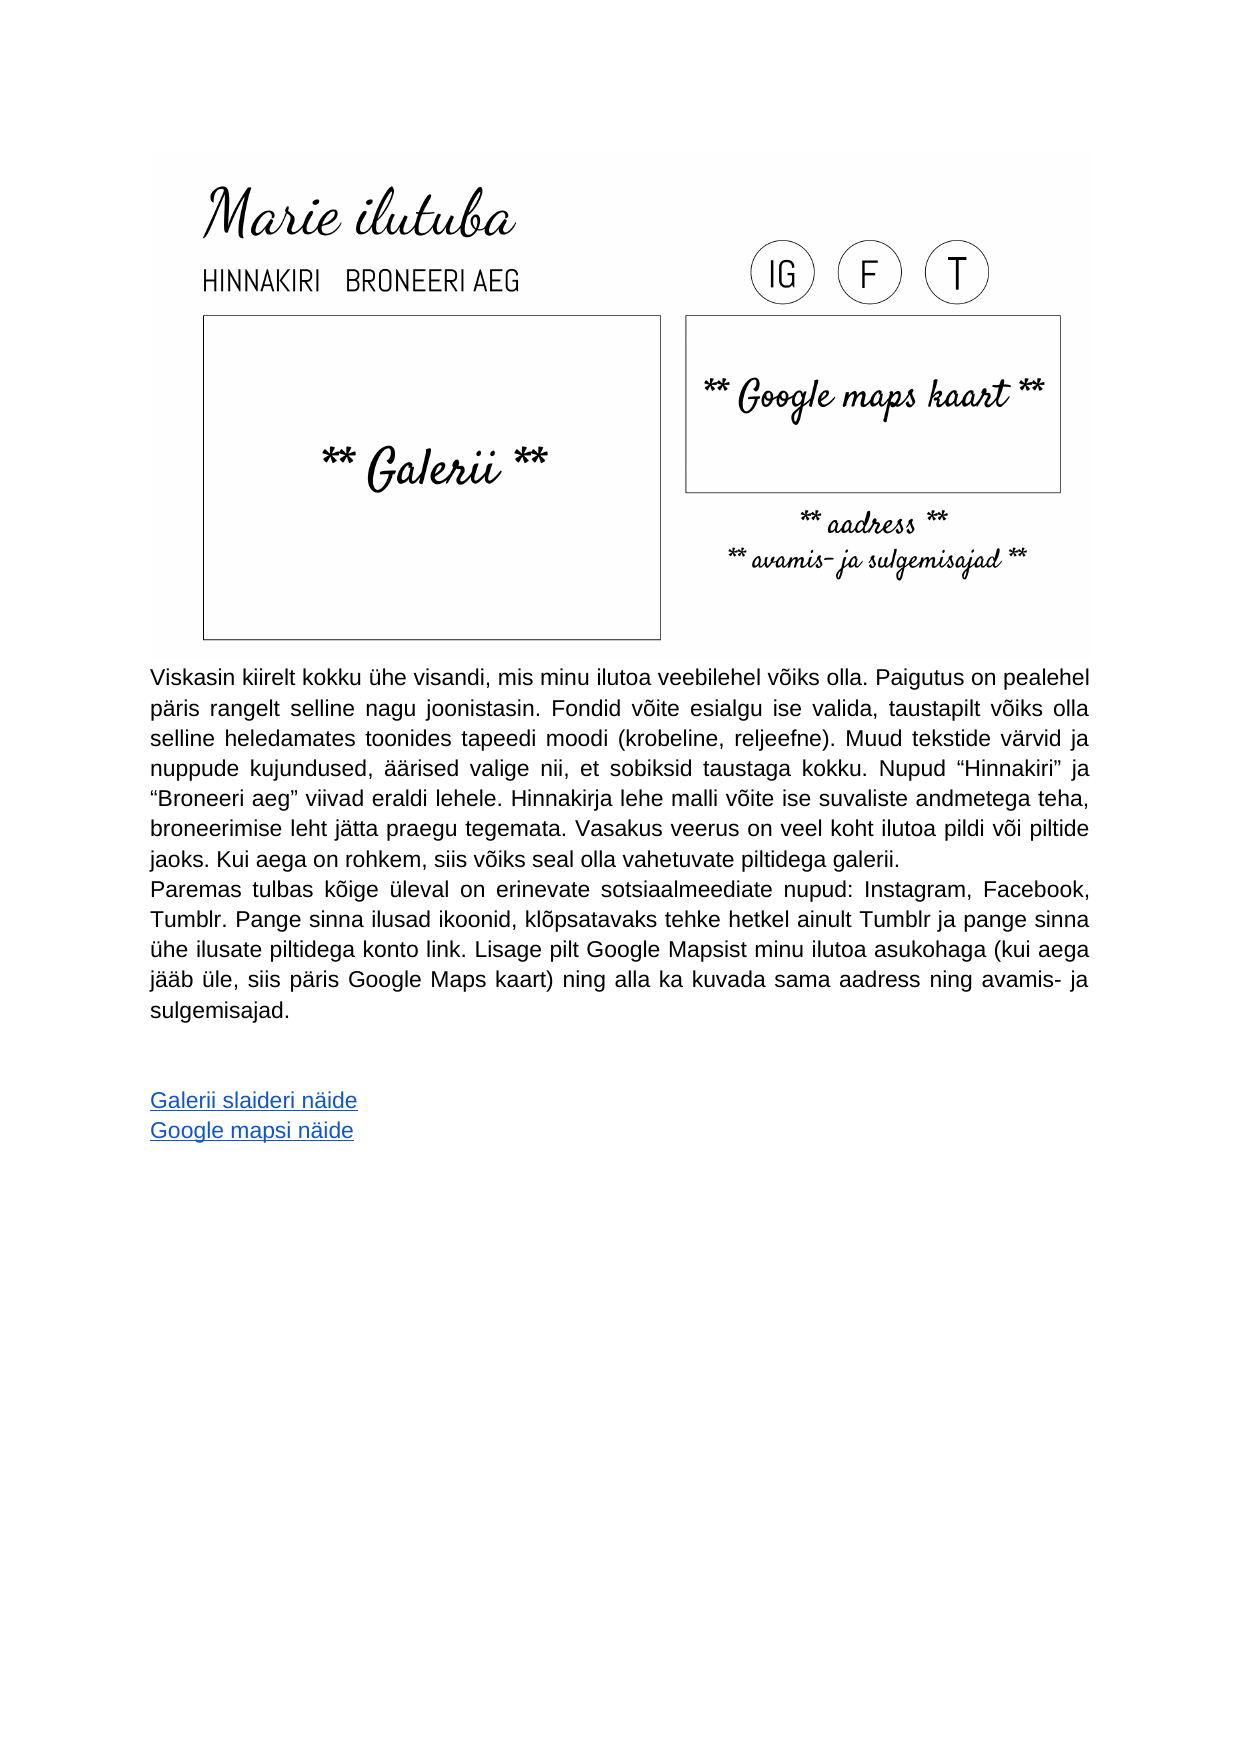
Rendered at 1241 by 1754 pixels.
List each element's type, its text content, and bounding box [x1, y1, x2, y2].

picture [150, 150, 1091, 661]
text Galerii slaideri näide [150, 1087, 1090, 1113]
text Paremas tulbas kõige üleval on erinevate sotsiaalmeediate nupud: Instagram, Facebook, Tumblr. Pange sinna ilusad ikoonid, klõpsatavaks tehke hetkel ainult Tumblr ja pange sinna ühe ilusate piltidega konto link. Lisage pilt Google Mapsist minu ilutoa asukohaga (kui aega jääb üle, siis päris Google Maps kaart) ning alla ka kuvada sama aadress ning avamis- ja sulgemisajad. [150, 876, 1090, 1023]
text Google mapsi näide [150, 1117, 1090, 1144]
text Viskasin kiirelt kokku ühe visandi, mis minu ilutoa veebilehel võiks olla. Paigutus on pealehel päris rangelt selline nagu joonistasin. Fondid võite esialgu ise valida, taustapilt võiks olla selline heledamates toonides tapeedi moodi (krobeline, reljeefne). Muud tekstide värvid ja nuppude kujundused, äärised valige nii, et sobiksid taustaga kokku. Nupud “Hinnakiri” ja “Broneeri aeg” viivad eraldi lehele. Hinnakirja lehe malli võite ise suvaliste andmetega teha, broneerimise leht jätta praegu tegemata. Vasakus veerus on veel koht ilutoa pildi või piltide jaoks. Kui aega on rohkem, siis võiks seal olla vahetuvate piltidega galerii. [150, 664, 1090, 872]
